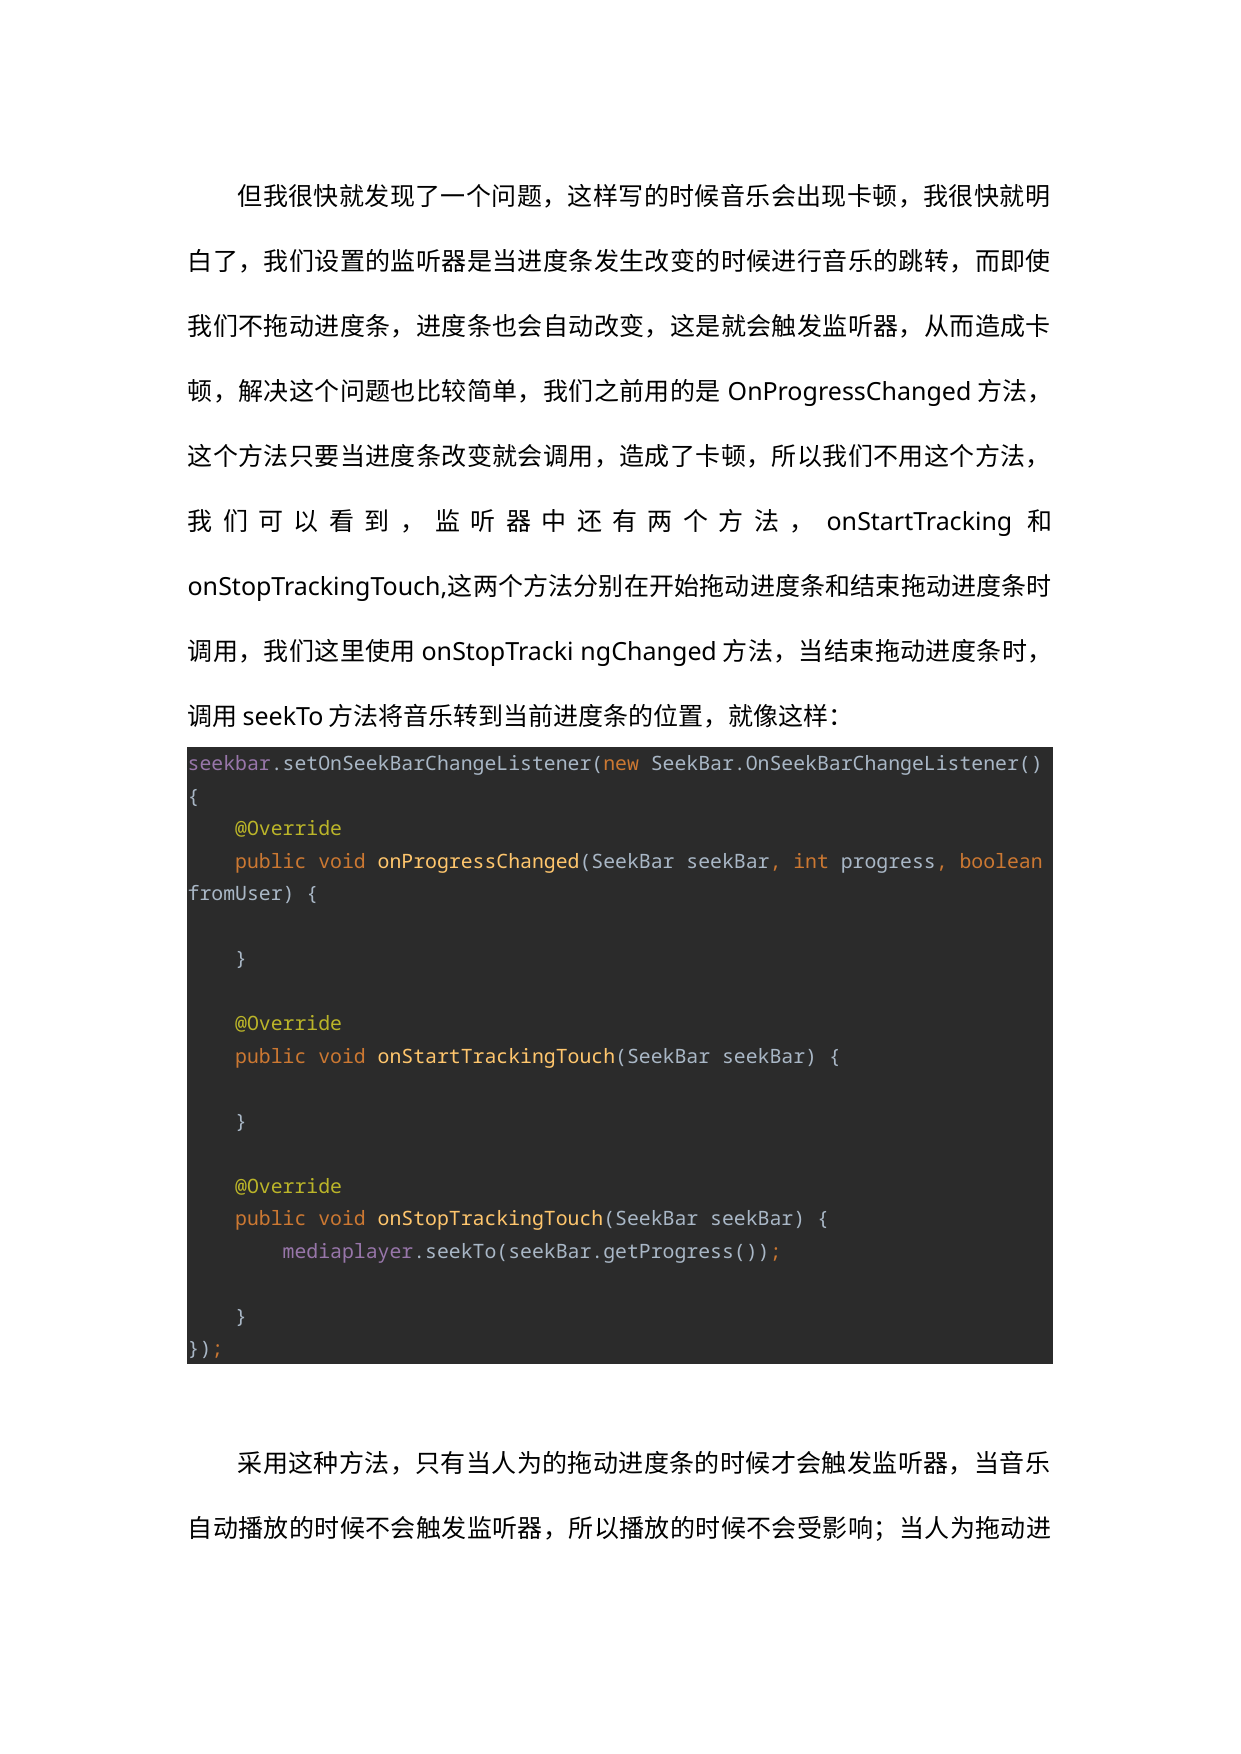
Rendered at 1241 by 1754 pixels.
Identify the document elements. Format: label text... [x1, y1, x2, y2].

text 但我很快就发现了一个问题，这样写的时候音乐会出现卡顿，我很快就明白了，我们设置的监听器是当进度条发生改变的时候进行音乐的跳转，而即使我们不拖动进度条，进度条也会自动改变，这是就会触发监听器，从而造成卡顿，解决这个问题也比较简单，我们之前用的是OnProgressChanged方法，这个方法只要当进度条改变就会调用，造成了卡顿，所以我们不用这个方法，我们可以看到，监听器中还有两个方法，onStartTracking和onStopTrackingTouch,这两个方法分别在开始拖动进度条和结束拖动进度条时调用，我们这里使用onStopTracki ngChanged方法，当结束拖动进度条时，调用seekTo方法将音乐转到当前进度条的位置，就像这样： [187, 162, 1053, 747]
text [187, 1429, 1053, 1559]
text seekbar.setOnSeekBarChangeListener(new SeekBar.OnSeekBarChangeListener() { @Override public void onProgressChanged(SeekBar seekBar, int progress, boolean fromUser) { } @Override public void onStartTrackingTouch(SeekBar seekBar) { } @Override public void onStopTrackingTouch(SeekBar seekBar) { mediaplayer.seekTo(seekBar.getProgress()); } }); [187, 747, 1053, 1364]
